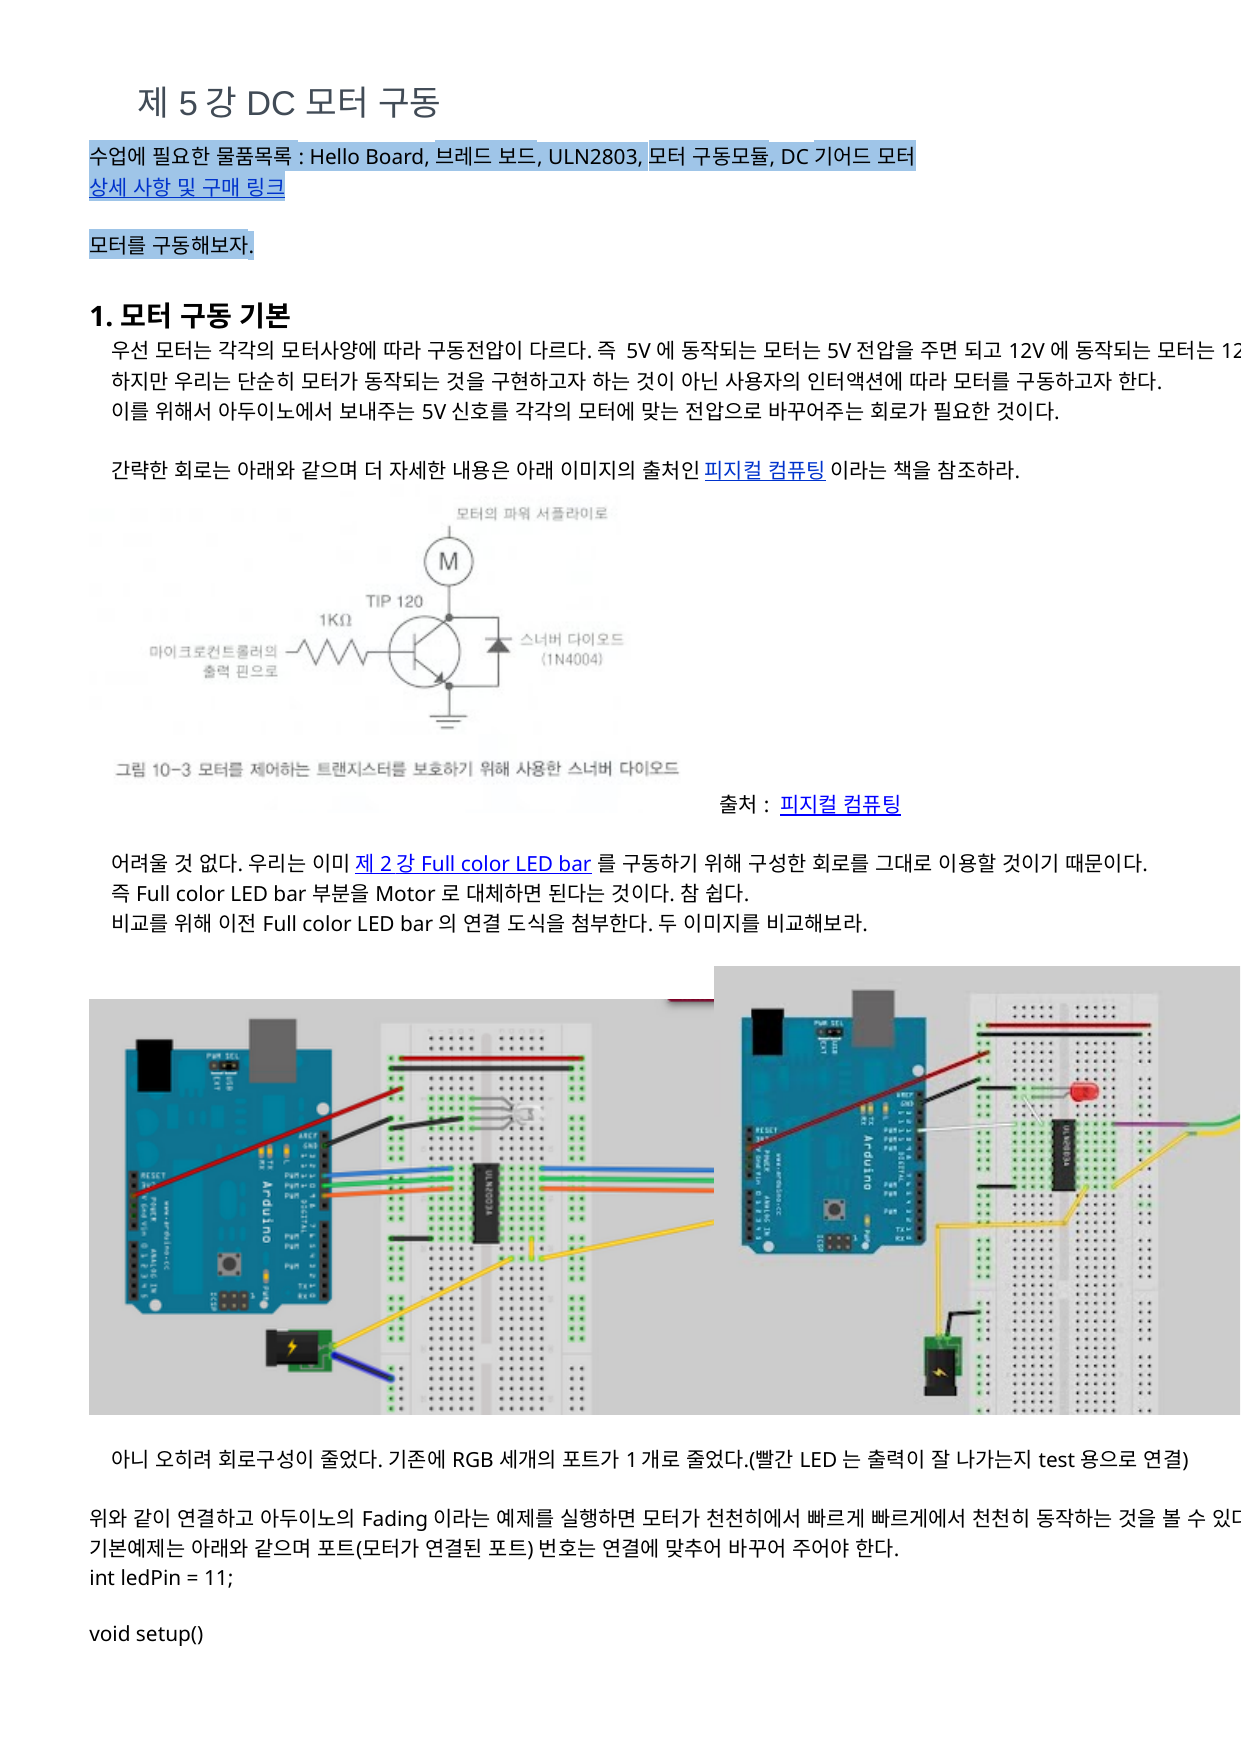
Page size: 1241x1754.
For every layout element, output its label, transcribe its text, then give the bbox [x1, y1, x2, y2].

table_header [74, 125, 1240, 1663]
picture [89, 966, 1241, 1415]
subtitle 제 5강 DC 모터 구동 [137, 75, 1165, 125]
picture [89, 484, 714, 813]
